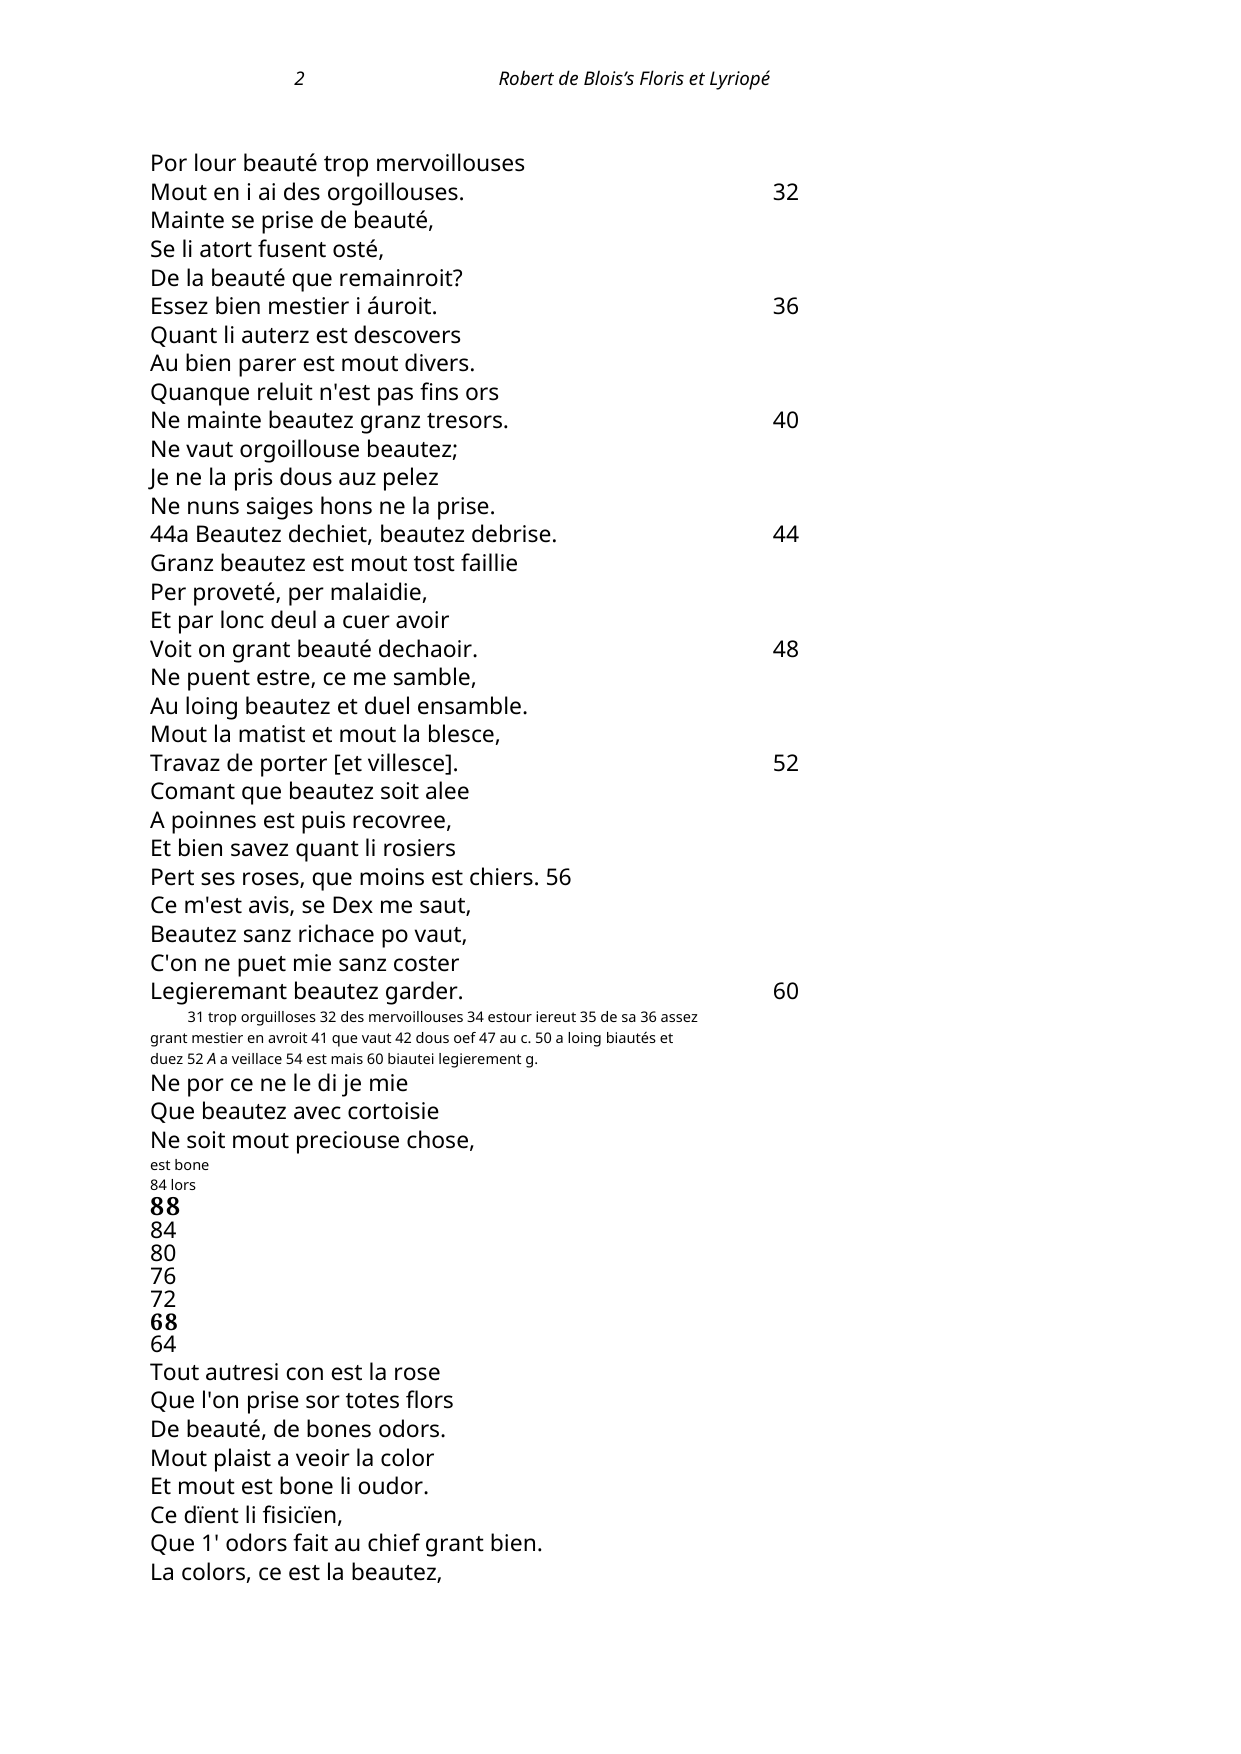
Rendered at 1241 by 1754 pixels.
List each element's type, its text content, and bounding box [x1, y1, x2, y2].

text Se li atort fusent osté, [150, 234, 1090, 263]
text est bone 84 lors [150, 1154, 1090, 1195]
text Ne por ce ne le di je mie Que beautez avec cortoisie Ne soit mout preciouse chose, [150, 1068, 1090, 1154]
text Mout plaist a veoir la color Et mout est bone li oudor. [150, 1443, 1090, 1500]
text Ce m'est avis, se Dex me saut, [150, 891, 1090, 919]
text Que 1' odors fait au chief grant bien. [150, 1529, 1090, 1557]
text Ce dïent li fisicïen, [150, 1500, 1090, 1529]
text Mainte se prise de beauté, [150, 206, 1090, 234]
text Mout en i ai des orgoillouses. 32 [150, 177, 1090, 206]
text Essez bien mestier i áuroit. 36 [150, 292, 1090, 320]
text Granz beautez est mout tost faillie Per proveté, per malaidie, [150, 548, 1090, 606]
text 84 [150, 1220, 1090, 1243]
text Ne vaut orgoillouse beautez; [150, 434, 1090, 463]
text 80 [150, 1243, 1090, 1266]
text Et par lonc deul a cuer avoir [150, 606, 1090, 634]
text Pert ses roses, que moins est chiers. 56 [150, 862, 1090, 891]
text Et bien savez quant li rosiers [150, 834, 1090, 862]
text Voit on grant beauté dechaoir. 48 [150, 634, 1090, 663]
text Tout autresi con est la rose Que l'on prise sor totes flors De beauté, de bones odors. [150, 1357, 1090, 1443]
text Quanque reluit n'est pas fins ors [150, 377, 1090, 406]
text 88 [150, 1195, 1090, 1220]
text Ne puent estre, ce me samble, [150, 663, 1090, 691]
text Quant li auterz est descovers Au bien parer est mout divers. [150, 320, 1090, 377]
text De la beauté que remainroit? [150, 263, 1090, 292]
text Beautez sanz richace po vaut, [150, 919, 1090, 948]
text Travaz de porter [et villesce]. 52 [150, 748, 1090, 777]
text Ne mainte beautez granz tresors. 40 [150, 406, 1090, 434]
text 64 [150, 1334, 1090, 1357]
text 72 [150, 1289, 1090, 1312]
text Mout la matist et mout la blesce, [150, 720, 1090, 748]
text 68 [150, 1312, 1090, 1334]
text Je ne la pris dous auz pelez Ne nuns saiges hons ne la prise. [150, 463, 1090, 520]
text C'on ne puet mie sanz coster Legieremant beautez garder. 60 [150, 948, 1090, 1005]
text Por lour beauté trop mervoillouses [150, 149, 1090, 177]
text 31 trop orguilloses 32 des mervoillouses 34 estour iereut 35 de sa 36 assez grant mestier en avroit 41 que vaut 42 dous oef 47 au c. 50 a loing biautés et duez 52 A a veillace 54 est mais 60 biautei legierement g. [150, 1005, 1090, 1068]
text Au loing beautez et duel ensamble. [150, 691, 1090, 720]
text 76 [150, 1266, 1090, 1289]
text Comant que beautez soit alee A poinnes est puis recovree, [150, 777, 1090, 834]
text 44a Beautez dechiet, beautez debrise. 44 [150, 520, 1090, 548]
text La colors, ce est la beautez, [150, 1557, 1090, 1586]
